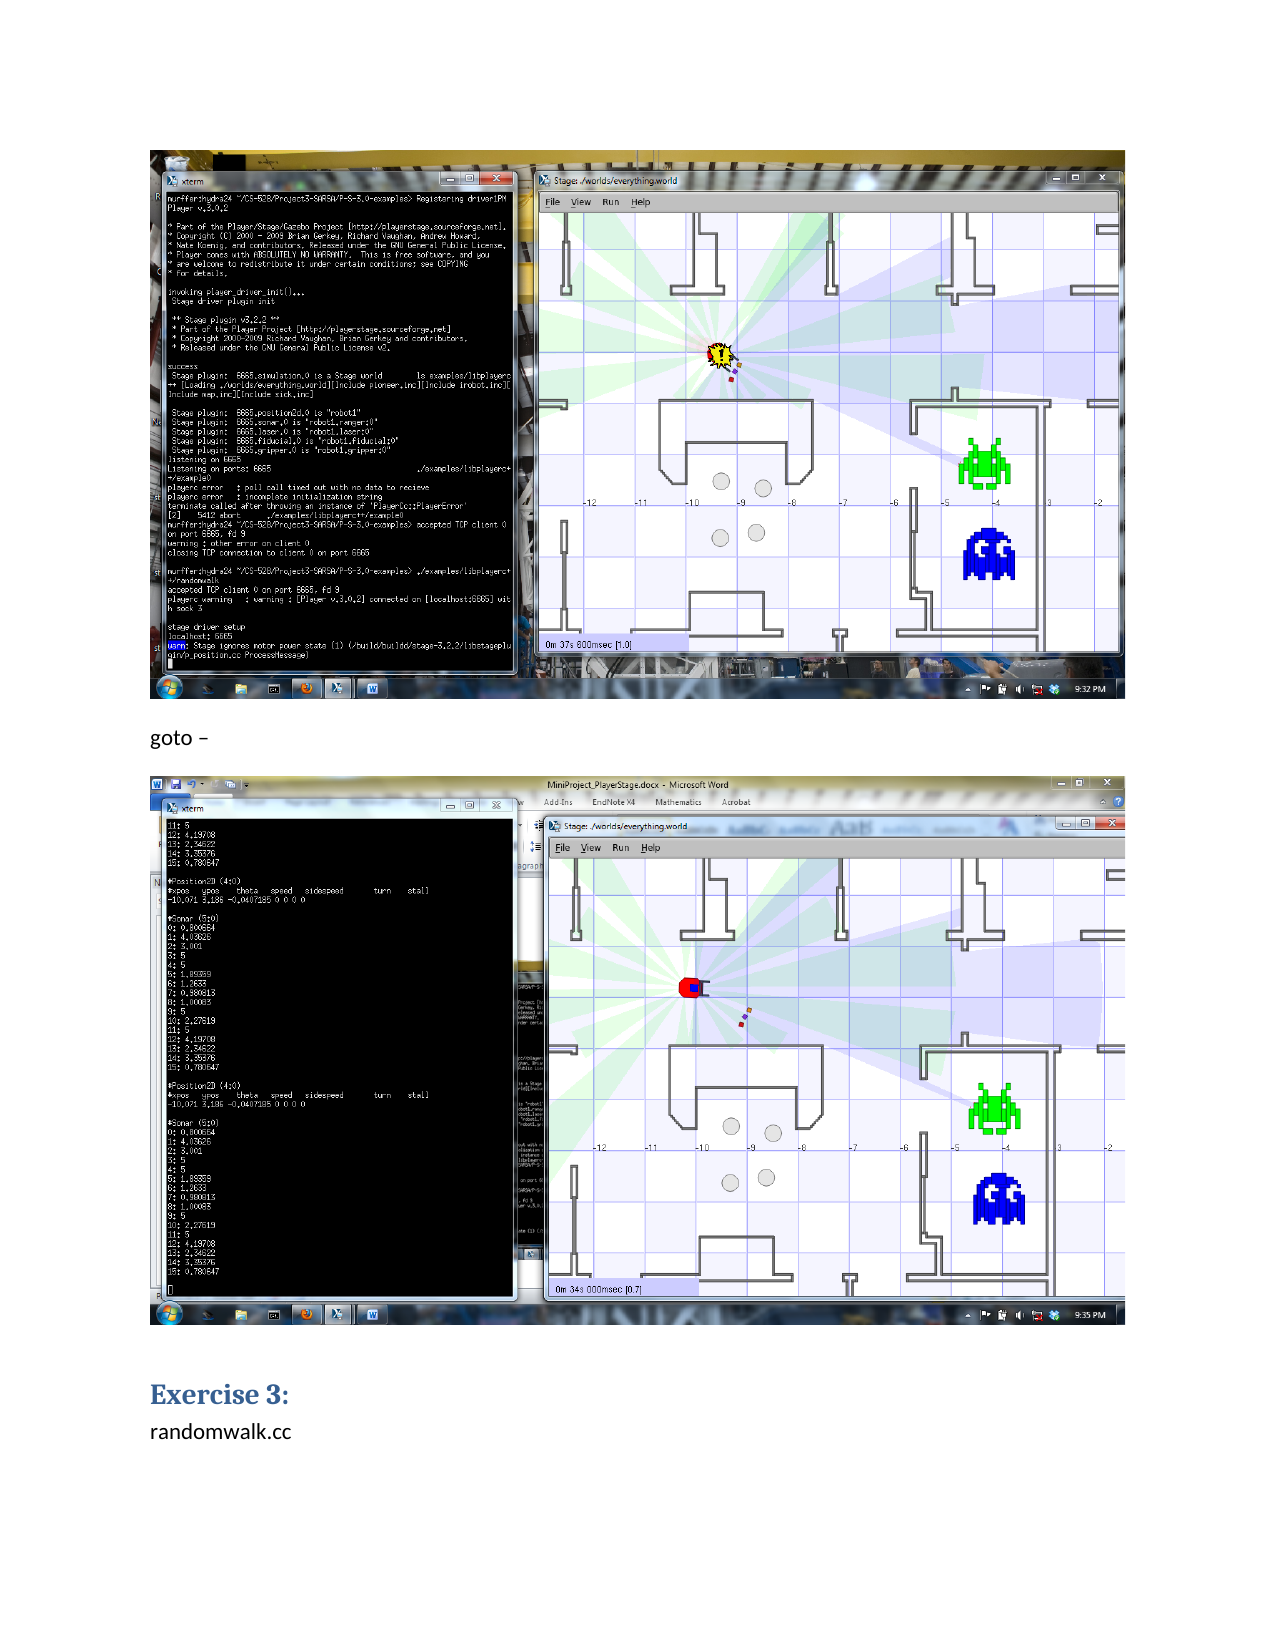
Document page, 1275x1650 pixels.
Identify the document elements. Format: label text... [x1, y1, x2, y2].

text randomwalk.cc [150, 1417, 1125, 1445]
picture [150, 150, 1125, 699]
subtitle Exercise 3: [150, 1378, 1125, 1412]
picture [150, 776, 1125, 1325]
text goto – [150, 723, 1125, 751]
